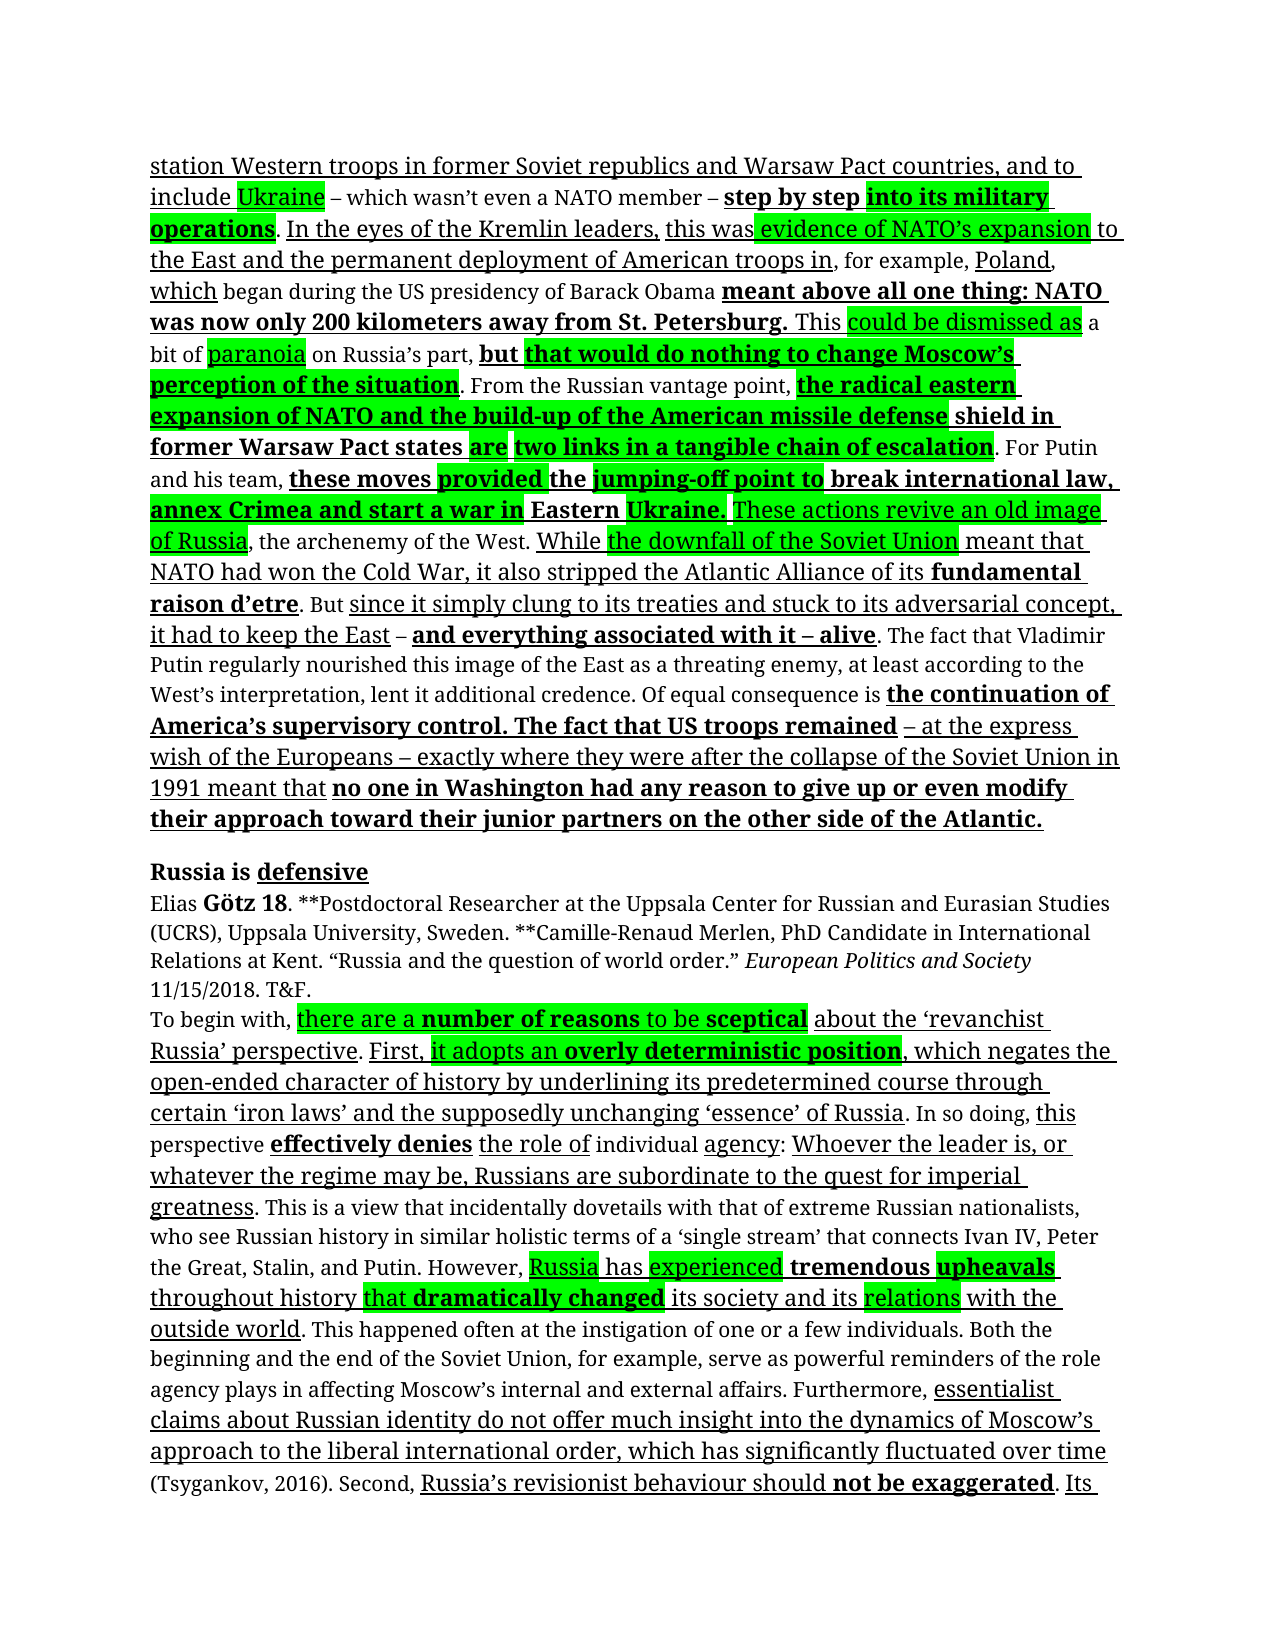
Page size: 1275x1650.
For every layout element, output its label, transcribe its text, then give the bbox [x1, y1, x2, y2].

text Russia is defensive [150, 856, 1125, 887]
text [150, 150, 1125, 835]
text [150, 1003, 1125, 1498]
text Elias Götz 18. **Postdoctoral Researcher at the Uppsala Center for Russian and Eurasian Studies (UCRS), Uppsala University, Sweden. **Camille-Renaud Merlen, PhD Candidate in International Relations at Kent. “Russia and the question of world order.” European Politics and Society 11/15/2018. T&F. [150, 887, 1125, 1003]
